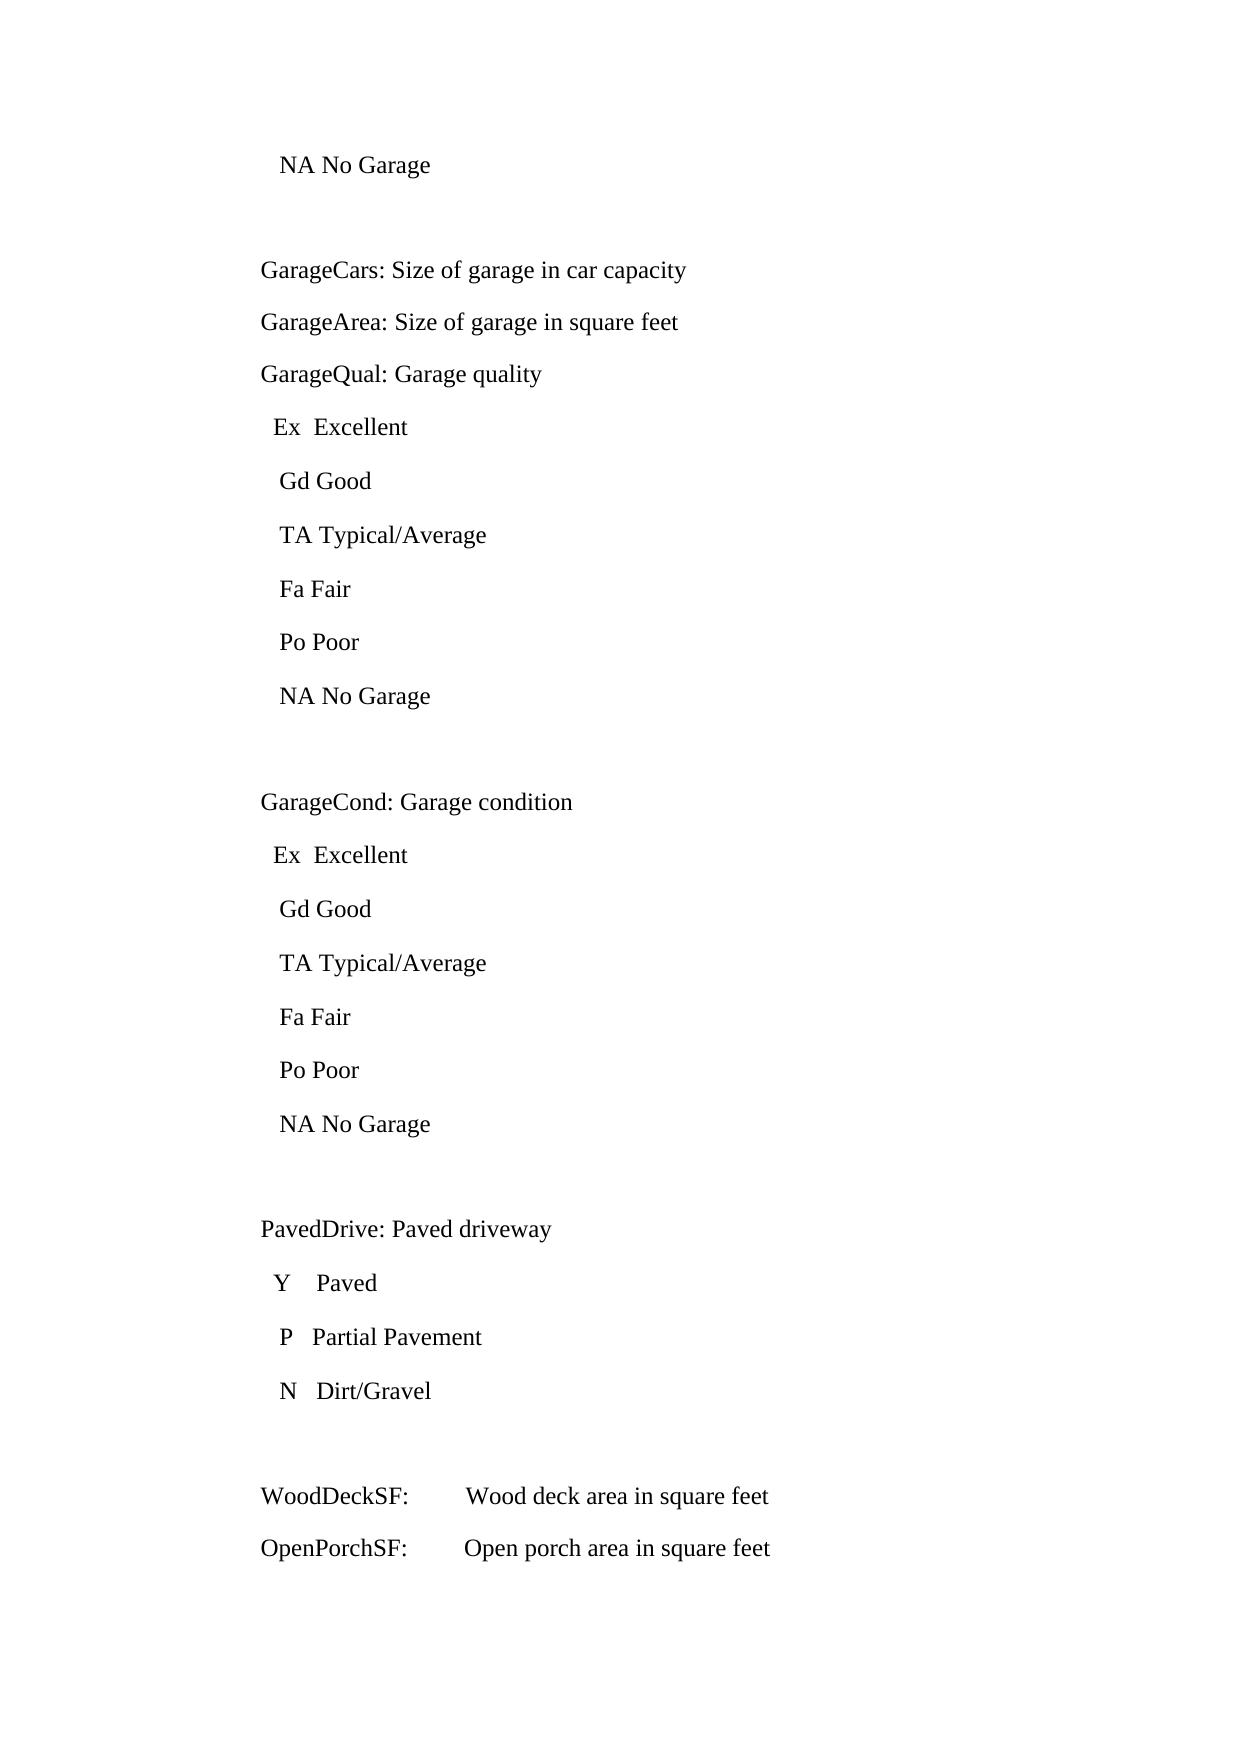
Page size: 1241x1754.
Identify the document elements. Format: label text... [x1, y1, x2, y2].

text NA No Garage [260, 150, 1053, 179]
text Ex Excellent [260, 412, 1053, 441]
text Y Paved [260, 1268, 1053, 1297]
text TA Typical/Average [260, 520, 1053, 549]
text Gd Good [260, 466, 1053, 495]
text GarageQual: Garage quality [260, 359, 1053, 387]
text Ex Excellent [260, 840, 1053, 869]
text PavedDrive: Paved driveway [260, 1214, 1053, 1243]
text Po Poor [260, 627, 1053, 656]
text GarageCars: Size of garage in car capacity [260, 255, 1053, 284]
text Fa Fair [260, 574, 1053, 602]
text Fa Fair [260, 1002, 1053, 1030]
text NA No Garage [260, 1109, 1053, 1138]
text GarageArea: Size of garage in square feet [260, 307, 1053, 336]
text N Dirt/Gravel [260, 1376, 1053, 1404]
text GarageCond: Garage condition [260, 787, 1053, 815]
text Gd Good [260, 894, 1053, 923]
text NA No Garage [260, 681, 1053, 710]
text P Partial Pavement [260, 1322, 1053, 1351]
text OpenPorchSF: Open porch area in square feet [260, 1533, 1053, 1562]
text TA Typical/Average [260, 948, 1053, 977]
text Po Poor [260, 1055, 1053, 1084]
text WoodDeckSF: Wood deck area in square feet [260, 1481, 1053, 1510]
